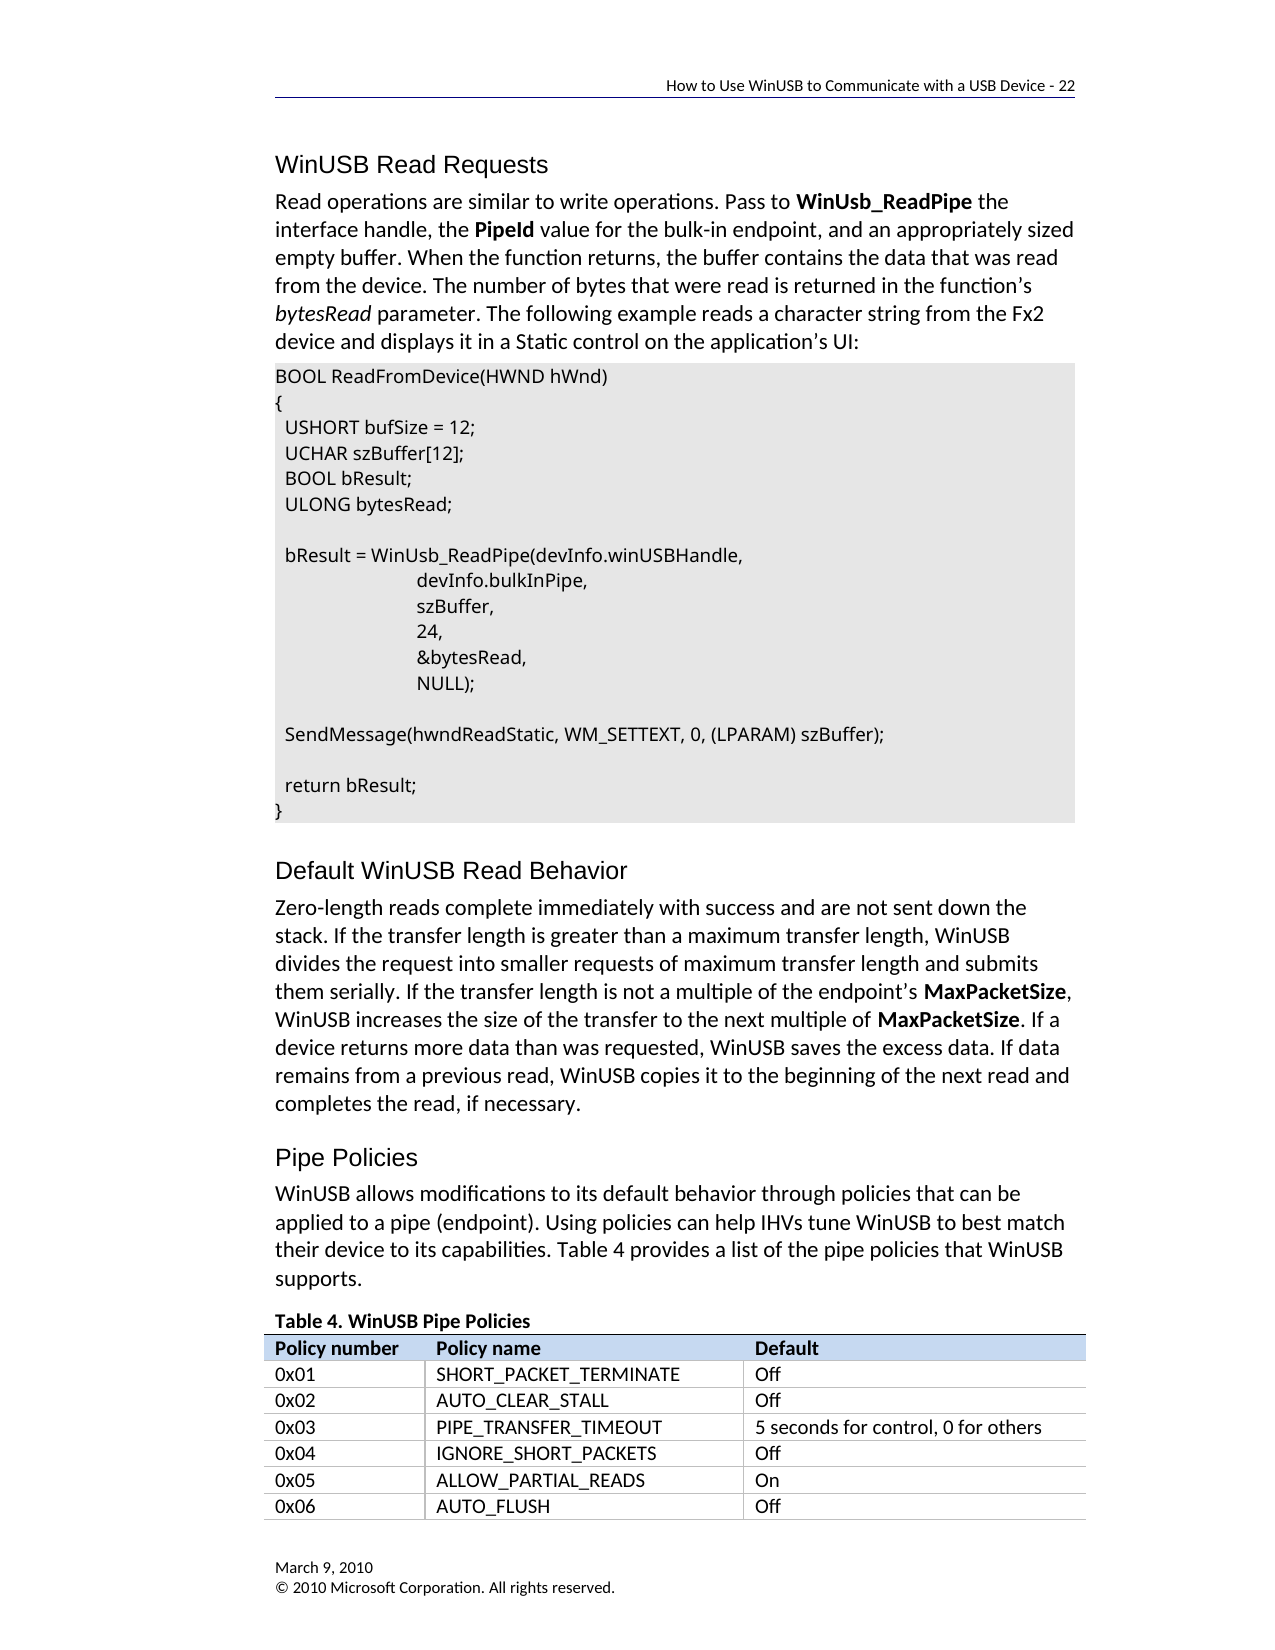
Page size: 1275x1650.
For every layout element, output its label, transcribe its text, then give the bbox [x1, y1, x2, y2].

table_cell PIPE_TRANSFER_TIMEOUT [426, 1414, 743, 1439]
table_cell AUTO_CLEAR_STALL [426, 1388, 743, 1413]
subtitle WinUSB Read Requests [275, 150, 1075, 179]
subtitle Pipe Policies [275, 1142, 1075, 1171]
table_cell 0x02 [264, 1388, 424, 1413]
text UCHAR szBuffer[12]; [275, 440, 1075, 466]
table_cell SHORT_PACKET_TERMINATE [426, 1361, 743, 1387]
text WinUSB allows modifications to its default behavior through policies that can be applied to a pipe (endpoint). Using policies can help IHVs tune WinUSB to best match their device to its capabilities. Table 4 provides a list of the pipe policies that WinUSB supports. [275, 1179, 1075, 1292]
table_cell AUTO_FLUSH [426, 1494, 743, 1519]
text &bytesRead, [275, 644, 1075, 670]
text devInfo.bulkInPipe, [275, 568, 1075, 593]
table_cell 0x06 [264, 1494, 424, 1519]
table_cell 0x04 [264, 1441, 424, 1466]
text return bResult; [275, 772, 1075, 797]
text 24, [275, 619, 1075, 644]
text Read operations are similar to write operations. Pass to WinUsb_ReadPipe the interface handle, the PipeId value for the bulk-in endpoint, and an appropriately sized empty buffer. When the function returns, the buffer contains the data that was read from the device. The number of bytes that were read is returned in the function’s bytesRead parameter. The following example reads a character string from the Fx2 device and displays it in a Static control on the application’s UI: [275, 187, 1075, 355]
table_cell Off [744, 1361, 1086, 1387]
text USHORT bufSize = 12; [275, 414, 1075, 440]
text szBuffer, [275, 593, 1075, 619]
table_cell IGNORE_SHORT_PACKETS [426, 1441, 743, 1466]
table_cell ALLOW_PARTIAL_READS [426, 1467, 743, 1492]
table_cell Off [744, 1388, 1086, 1413]
text { [275, 389, 1075, 414]
table_cell Off [744, 1494, 1086, 1519]
text bResult = WinUsb_ReadPipe(devInfo.winUSBHandle, [275, 542, 1075, 568]
subtitle Default WinUSB Read Behavior [275, 856, 1075, 885]
table_cell On [744, 1467, 1086, 1492]
text ULONG bytesRead; [275, 491, 1075, 517]
text BOOL ReadFromDevice(HWND hWnd) [275, 363, 1075, 389]
table_cell Off [744, 1441, 1086, 1466]
table_header Policy name [425, 1335, 744, 1360]
text SendMessage(hwndReadStatic, WM_SETTEXT, 0, (LPARAM) szBuffer); [275, 721, 1075, 746]
text BOOL bResult; [275, 466, 1075, 491]
text NULL); [275, 670, 1075, 695]
text Zero-length reads complete immediately with success and are not sent down the stack. If the transfer length is greater than a maximum transfer length, WinUSB divides the request into smaller requests of maximum transfer length and submits them serially. If the transfer length is not a multiple of the endpoint’s MaxPacketSize, WinUSB increases the size of the transfer to the next multiple of MaxPacketSize. If a device returns more data than was requested, WinUSB saves the excess data. If data remains from a previous read, WinUSB copies it to the beginning of the next read and completes the read, if necessary. [275, 893, 1075, 1117]
table_cell 0x03 [264, 1414, 424, 1439]
table_cell 5 seconds for control, 0 for others [744, 1414, 1086, 1439]
text Table 4. WinUSB Pipe Policies [275, 1308, 1075, 1334]
table_header Default [744, 1335, 1086, 1360]
table_cell 0x01 [264, 1361, 424, 1387]
table_cell 0x05 [264, 1467, 424, 1492]
table_header Policy number [264, 1335, 425, 1360]
text } [275, 797, 1075, 823]
